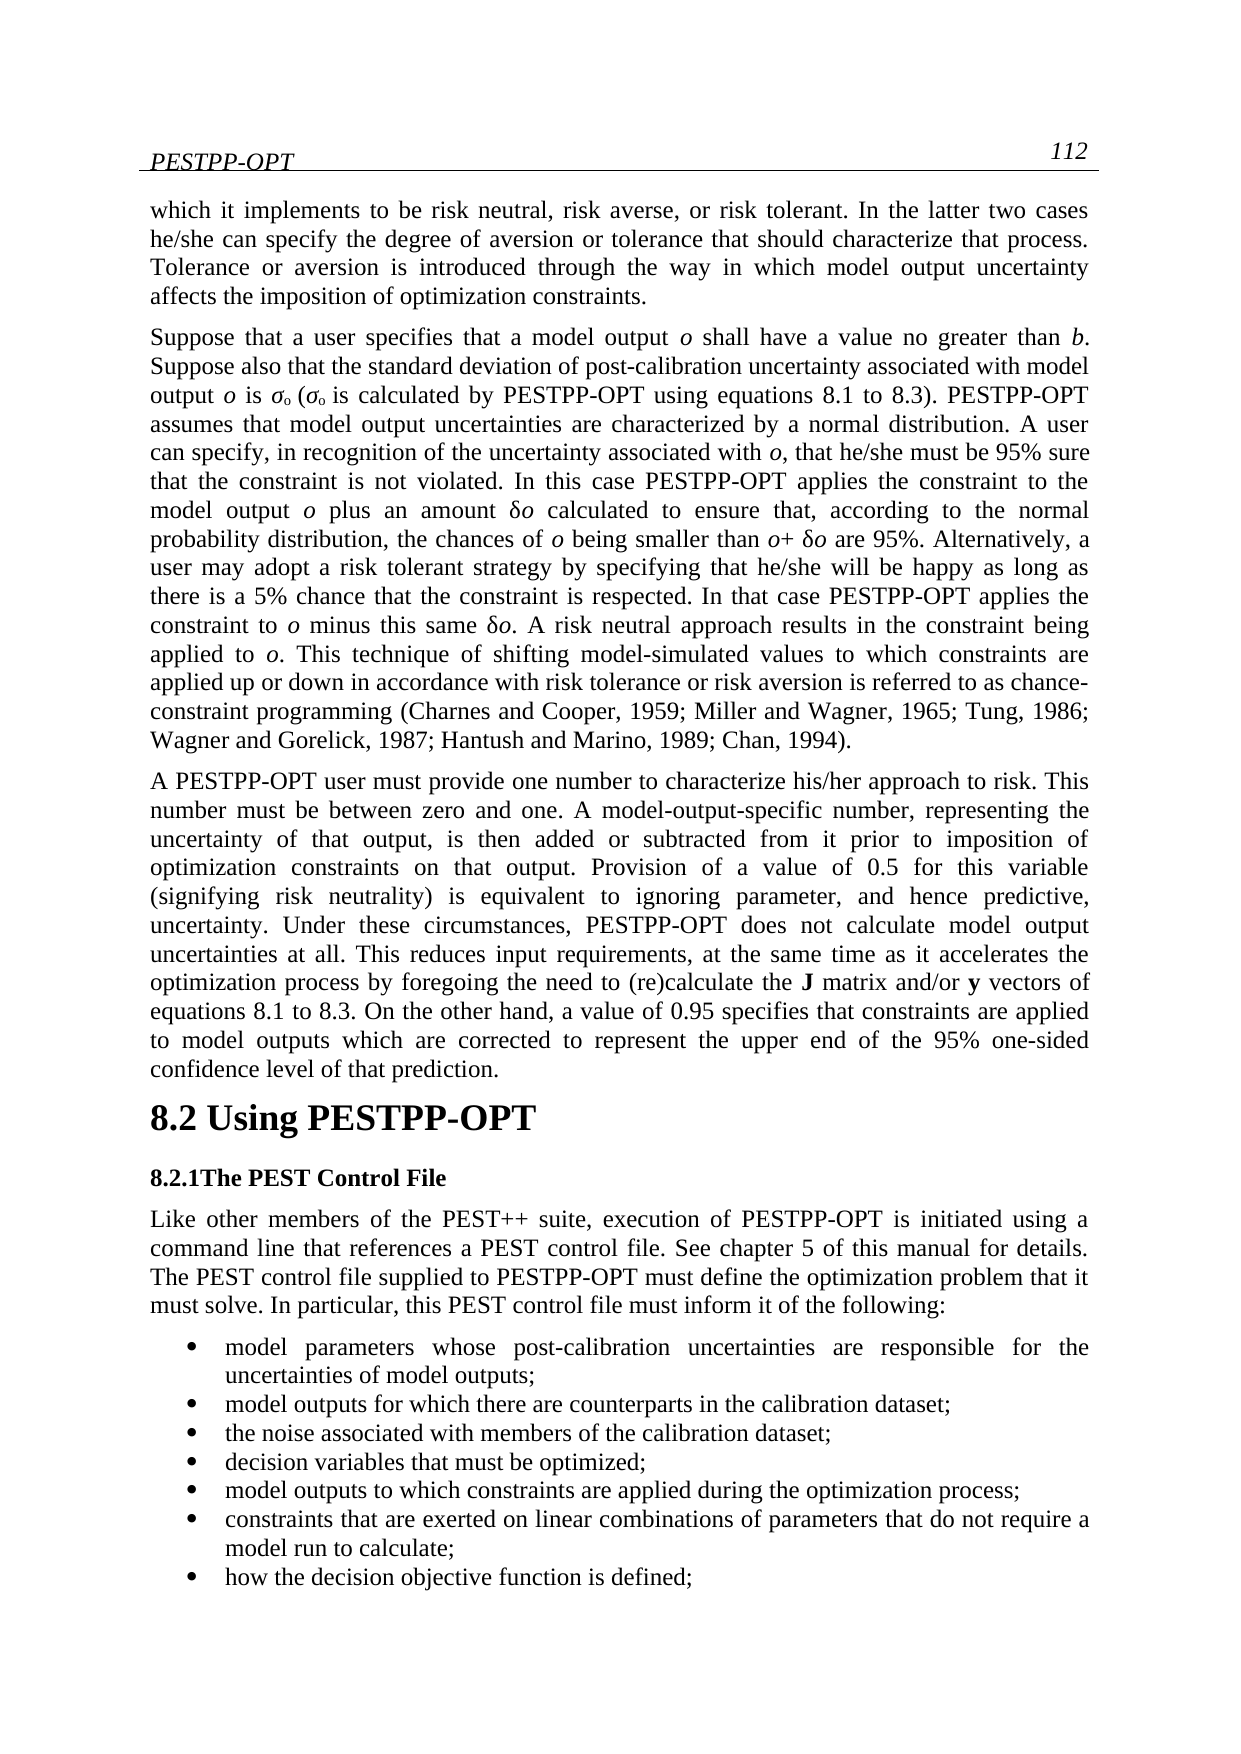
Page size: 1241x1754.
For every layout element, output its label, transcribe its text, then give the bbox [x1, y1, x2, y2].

subtitle 8.2.1The PEST Control File [150, 1163, 1090, 1192]
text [150, 195, 1090, 310]
list model outputs for which there are counterparts in the calibration dataset; [187, 1389, 1090, 1418]
list how the decision objective function is defined; [187, 1562, 1090, 1591]
text A PESTPP-OPT user must provide one number to characterize his/her approach to risk. This number must be between zero and one. A model-output-specific number, representing the uncertainty of that output, is then added or subtracted from it prior to imposition of optimization constraints on that output. Provision of a value of 0.5 for this variable (signifying risk neutrality) is equivalent to ignoring parameter, and hence predictive, uncertainty. Under these circumstances, PESTPP-OPT does not calculate model output uncertainties at all. This reduces input requirements, at the same time as it accelerates the optimization process by foregoing the need to (re)calculate the J matrix and/or y vectors of equations 8.1 to 8.3. On the other hand, a value of 0.95 specifies that constraints are applied to model outputs which are corrected to represent the upper end of the 95% one-sided confidence level of that prediction. [150, 766, 1090, 1082]
list model outputs to which constraints are applied during the optimization process; [187, 1476, 1090, 1504]
list decision variables that must be optimized; [187, 1447, 1090, 1476]
list constraints that are exerted on linear combinations of parameters that do not require a model run to calculate; [187, 1504, 1090, 1562]
text Suppose that a user specifies that a model output o shall have a value no greater than b. Suppose also that the standard deviation of post-calibration uncertainty associated with model output o is σo (σo is calculated by PESTPP-OPT using equations 8.1 to 8.3). PESTPP-OPT assumes that model output uncertainties are characterized by a normal distribution. A user can specify, in recognition of the uncertainty associated with o, that he/she must be 95% sure that the constraint is not violated. In this case PESTPP-OPT applies the constraint to the model output o plus an amount δo calculated to ensure that, according to the normal probability distribution, the chances of o being smaller than o+ δo are 95%. Alternatively, a user may adopt a risk tolerant strategy by specifying that he/she will be happy as long as there is a 5% chance that the constraint is respected. In that case PESTPP-OPT applies the constraint to o minus this same δo. A risk neutral approach results in the constraint being applied to o. This technique of shifting model-simulated values to which constraints are applied up or down in accordance with risk tolerance or risk aversion is referred to as chance-constraint programming (Charnes and Cooper, 1959; Miller and Wagner, 1965; Tung, 1986; Wagner and Gorelick, 1987; Hantush and Marino, 1989; Chan, 1994). [150, 322, 1090, 754]
text Like other members of the PEST++ suite, execution of PESTPP-OPT is initiated using a command line that references a PEST control file. See chapter 5 of this manual for details. The PEST control file supplied to PESTPP-OPT must define the optimization problem that it must solve. In particular, this PEST control file must inform it of the following: [150, 1204, 1090, 1319]
subtitle 8.2 Using PESTPP-OPT [150, 1095, 1090, 1138]
list the noise associated with members of the calibration dataset; [187, 1418, 1090, 1447]
list model parameters whose post-calibration uncertainties are responsible for the uncertainties of model outputs; [187, 1332, 1090, 1389]
